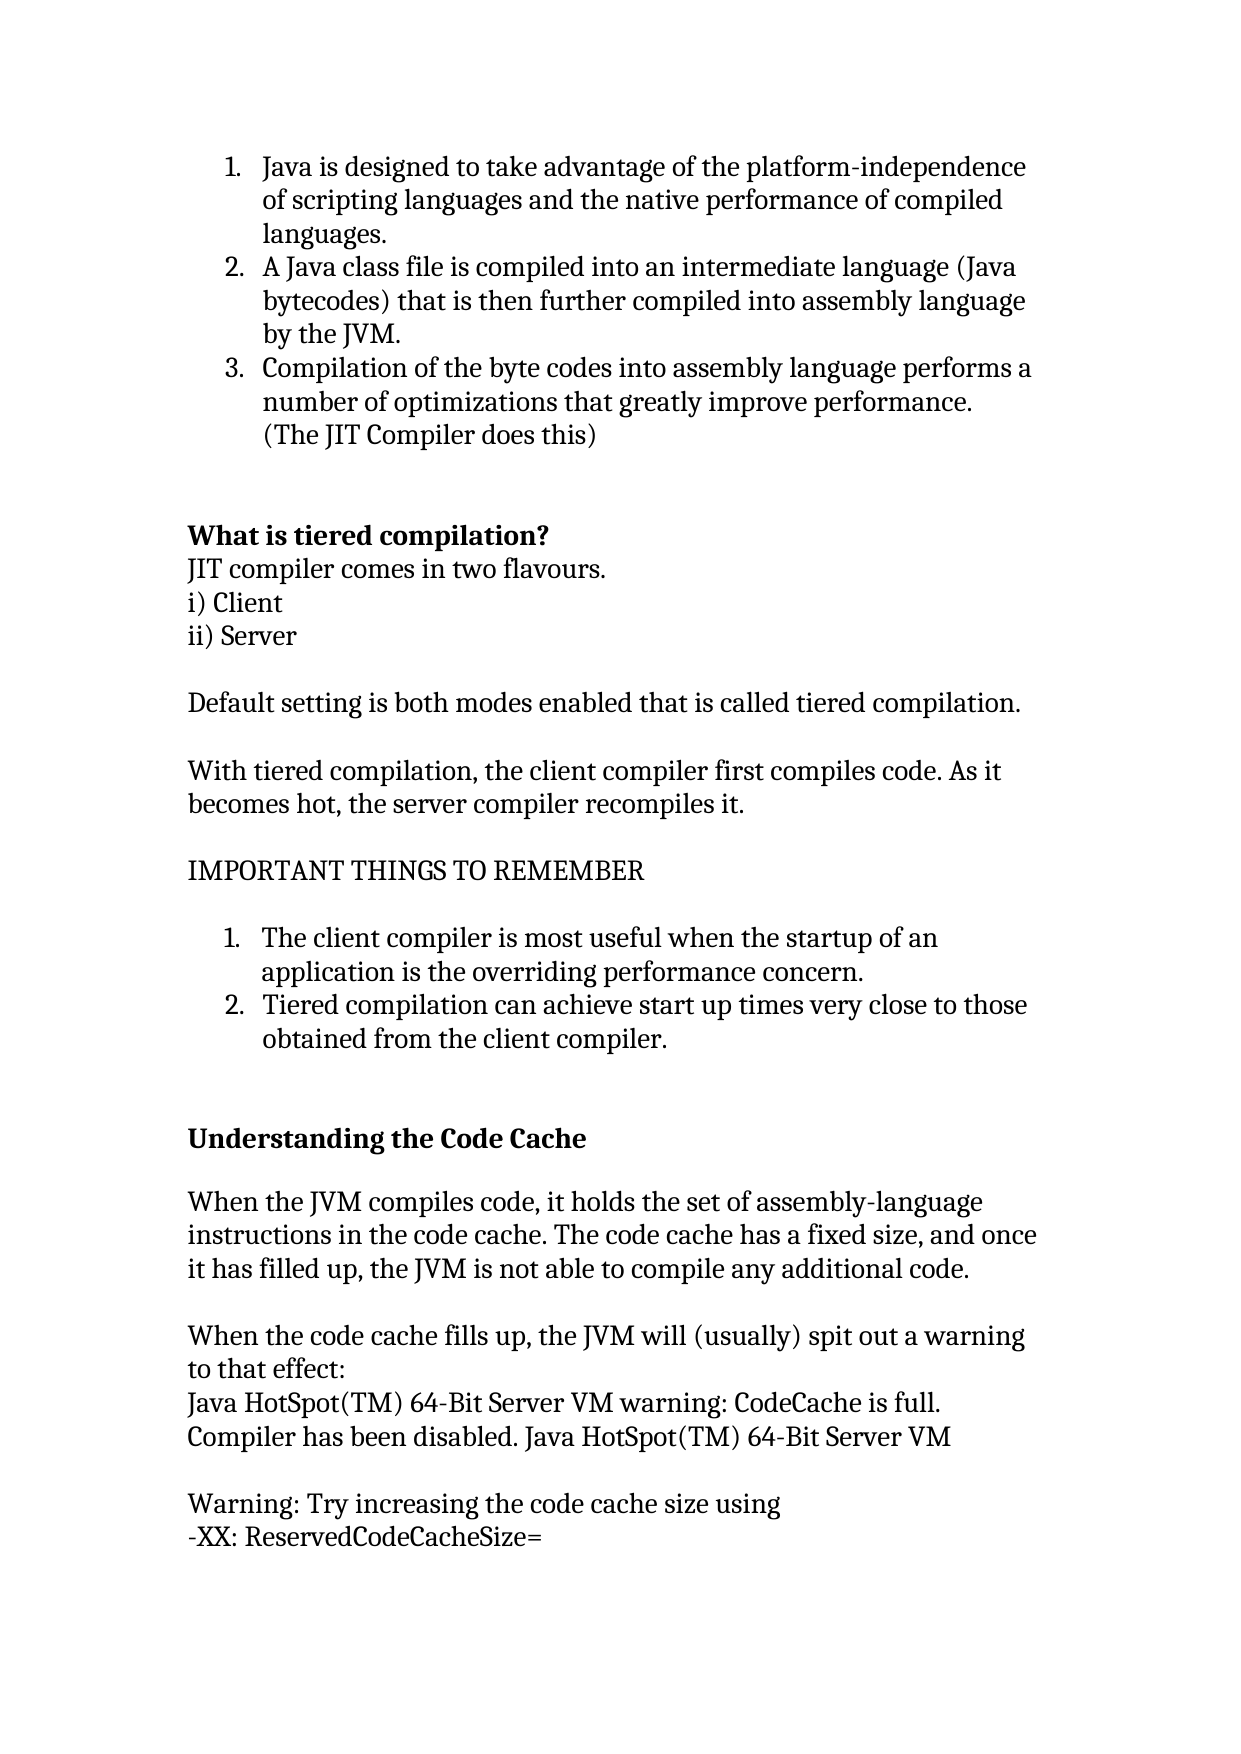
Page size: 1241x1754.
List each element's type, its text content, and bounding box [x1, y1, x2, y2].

text ii) Server [187, 619, 1053, 653]
text Warning: Try increasing the code cache size using [187, 1487, 1053, 1520]
text When the code cache fills up, the JVM will (usually) spit out a warning to that effect: [187, 1319, 1053, 1386]
text What is tiered compilation? [187, 519, 1053, 552]
text i) Client [187, 586, 1053, 619]
text When the JVM compiles code, it holds the set of assembly-language instructions in the code cache. The code cache has a fixed size, and once it has filled up, the JVM is not able to compile any additional code. [187, 1185, 1053, 1286]
text Understanding the Code Cache [187, 1123, 1053, 1156]
text (The JIT Compiler does this) [262, 418, 1053, 452]
text IMPORTANT THINGS TO REMEMBER [187, 854, 1053, 888]
list Tiered compilation can achieve start up times very close to those obtained from the client compiler. [225, 988, 1053, 1056]
text With tiered compilation, the client compiler first compiles code. As it becomes hot, the server compiler recompiles it. [187, 754, 1053, 821]
text -XX: ReservedCodeCacheSize= [187, 1520, 1053, 1554]
list Java is designed to take advantage of the platform-independence of scripting languages and the native performance of compiled languages. [225, 150, 1053, 251]
list The client compiler is most useful when the startup of an application is the overriding performance concern. [224, 921, 1053, 988]
list A Java class file is compiled into an intermediate language (Java bytecodes) that is then further compiled into assembly language by the JVM. [225, 251, 1053, 351]
text Java HotSpot(TM) 64-Bit Server VM warning: CodeCache is full. Compiler has been disabled. Java HotSpot(TM) 64-Bit Server VM [187, 1386, 1053, 1453]
list Compilation of the byte codes into assembly language performs a number of optimizations that greatly improve performance. [225, 351, 1053, 418]
text JIT compiler comes in two flavours. [187, 552, 1053, 586]
text Default setting is both modes enabled that is called tiered compilation. [187, 687, 1053, 720]
